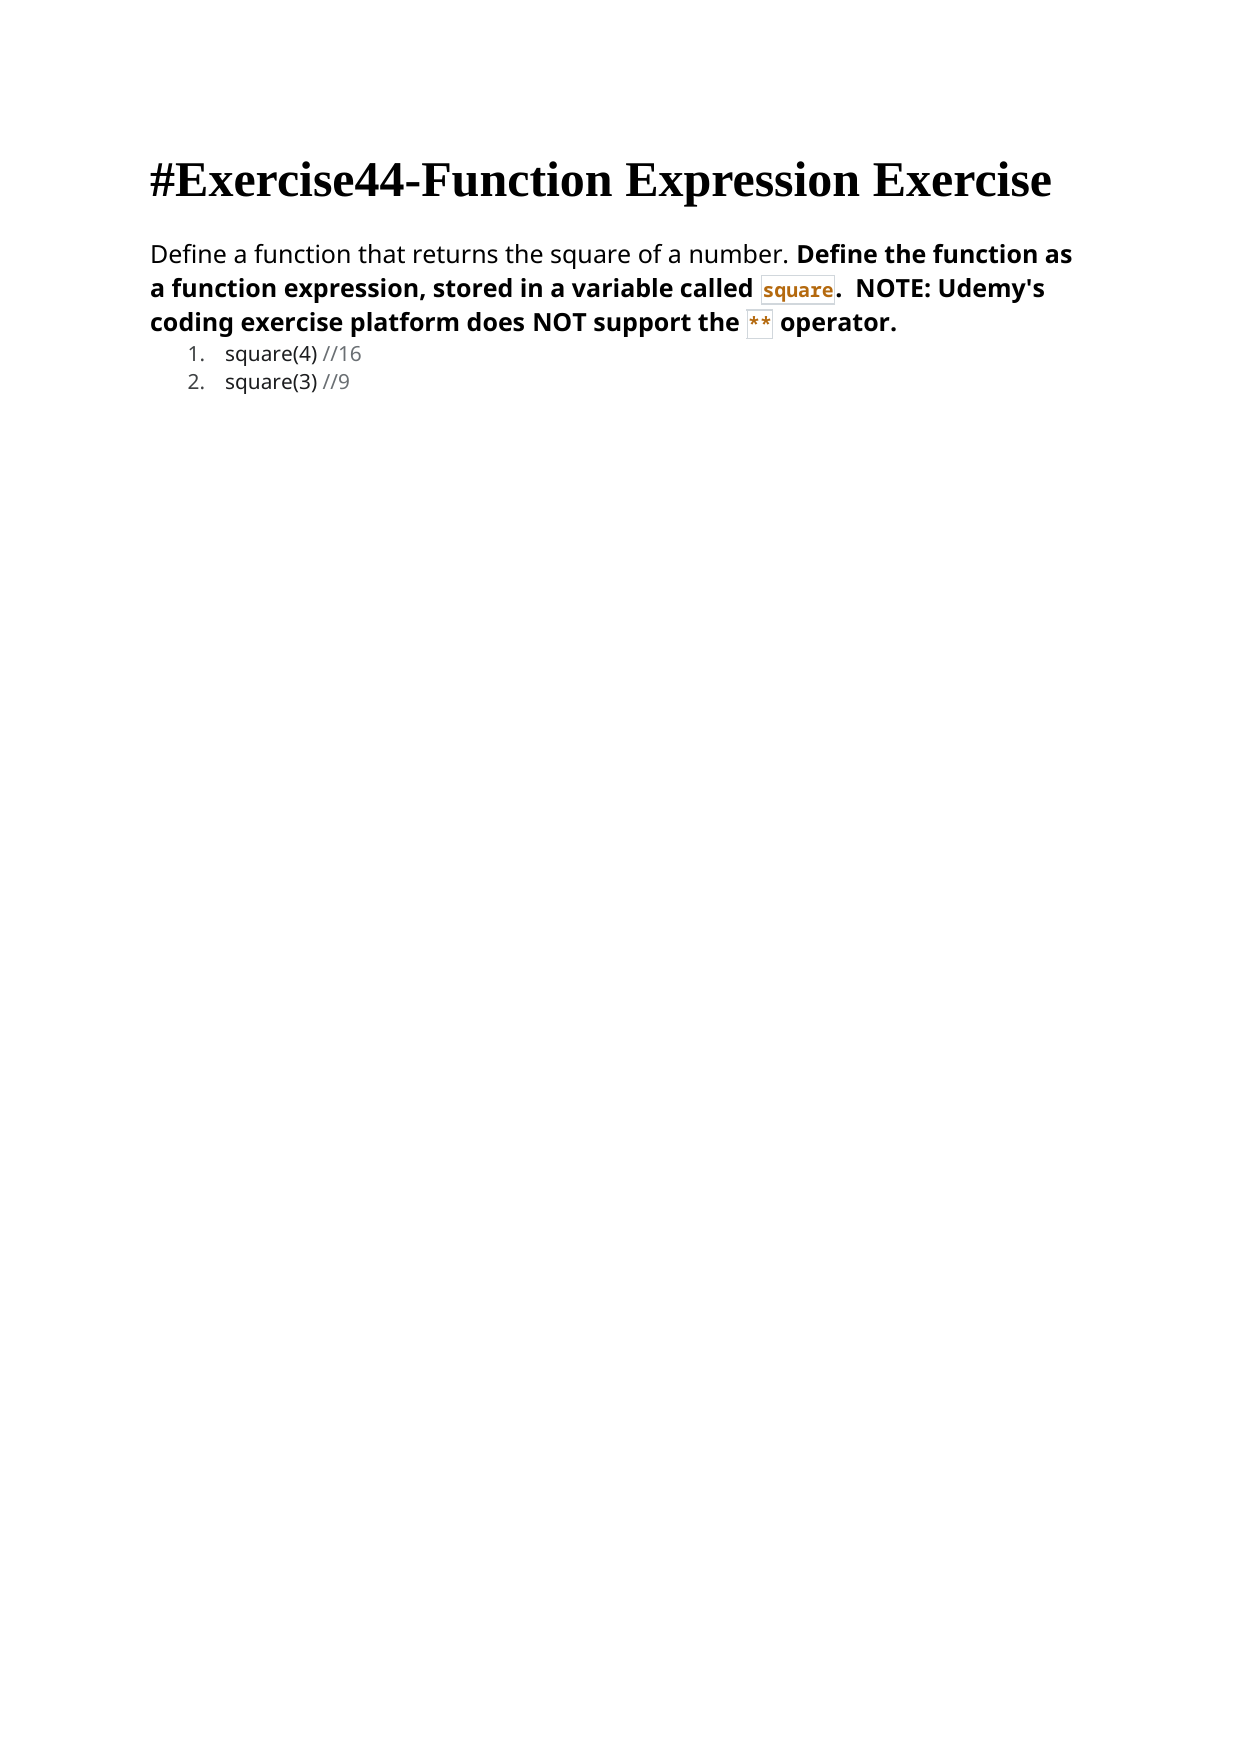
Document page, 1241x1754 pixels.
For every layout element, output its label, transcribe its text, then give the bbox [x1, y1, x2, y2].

text Define a function that returns the square of a number. Define the function as a function expression, stored in a variable called square. NOTE: Udemy's coding exercise platform does NOT support the ** operator. [150, 237, 1090, 339]
subtitle #Exercise44-Function Expression Exercise [150, 150, 1090, 207]
list square(4) //16 [187, 339, 1090, 367]
list square(3) //9 [187, 367, 1090, 396]
